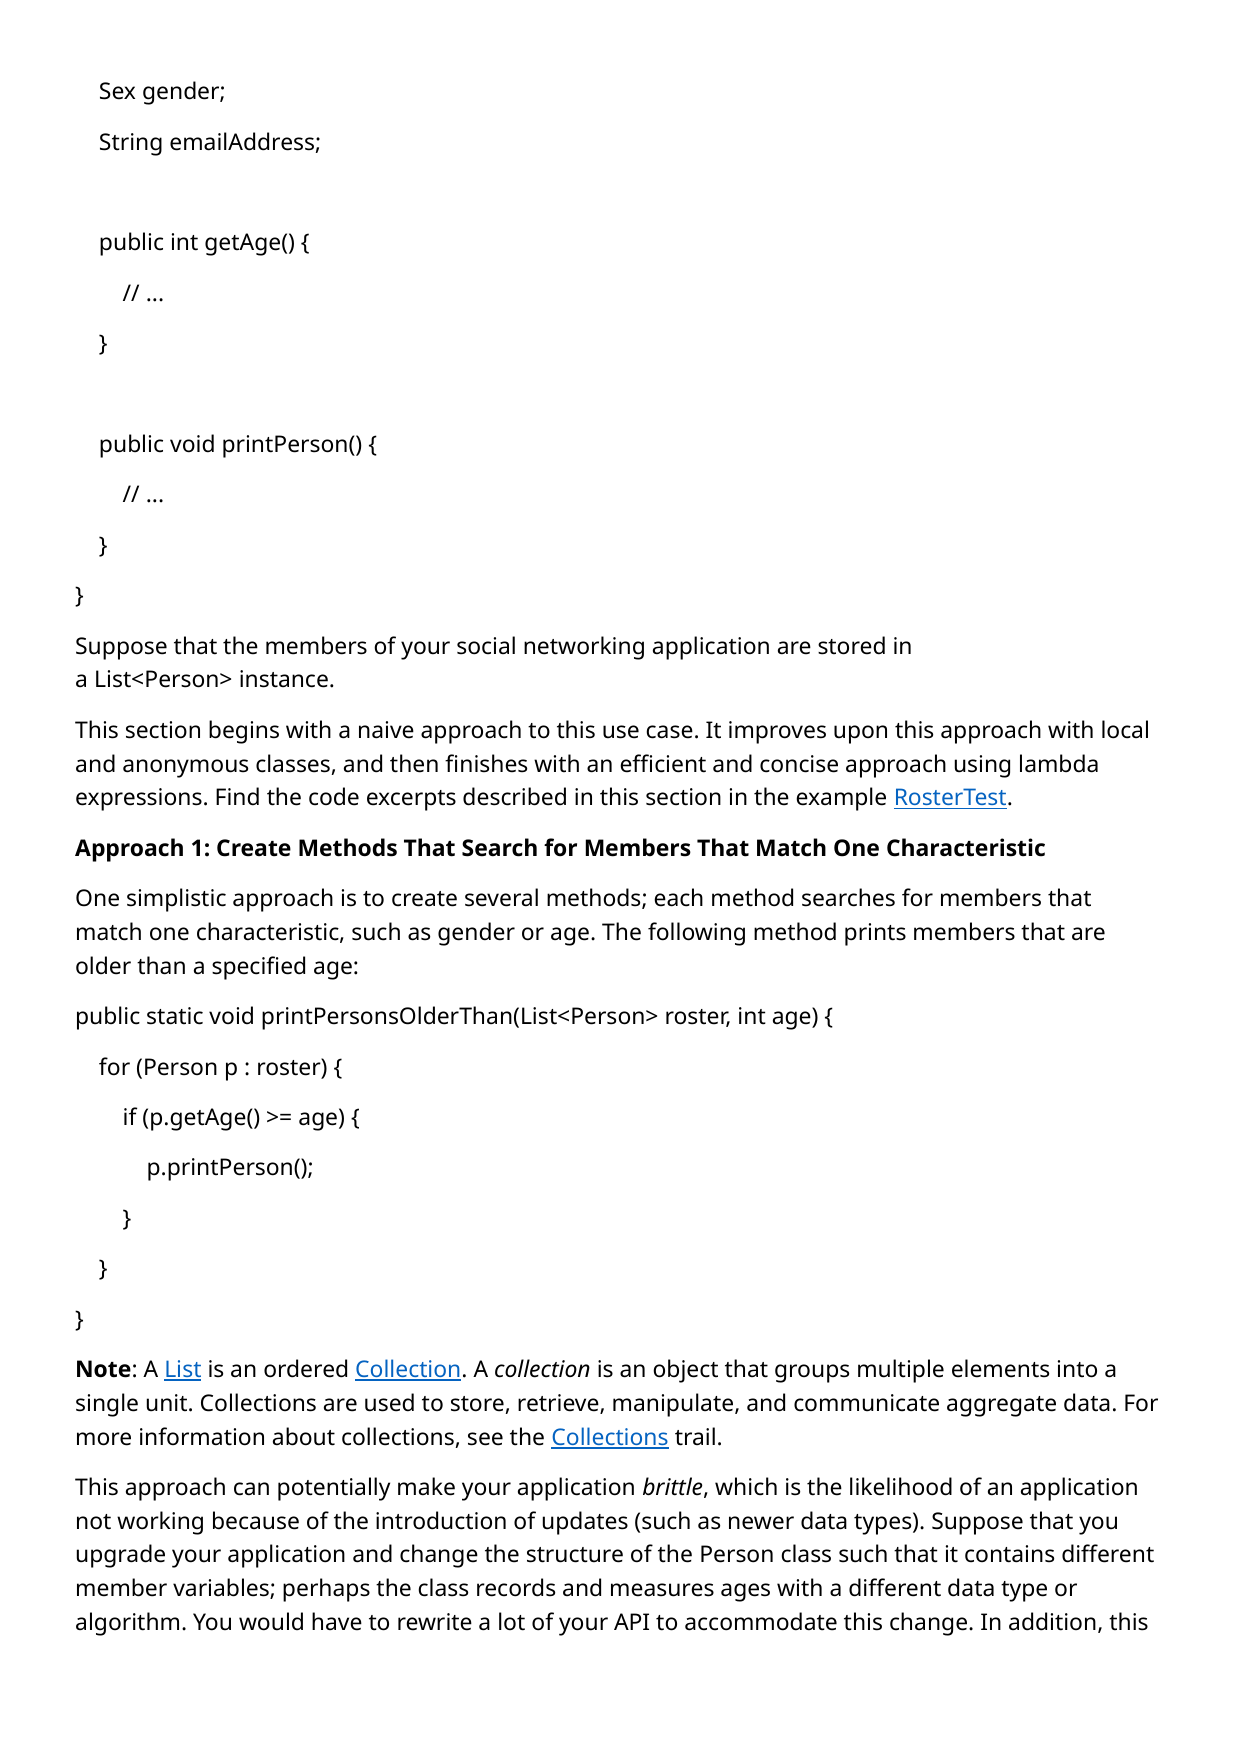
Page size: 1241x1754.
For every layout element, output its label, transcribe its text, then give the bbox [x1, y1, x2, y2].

text } [75, 529, 1165, 560]
text } [75, 1202, 1165, 1233]
text This section begins with a naive approach to this use case. It improves upon this approach with local and anonymous classes, and then finishes with an efficient and concise approach using lambda expressions. Find the code excerpts described in this section in the example RosterTest. [75, 714, 1165, 812]
text One simplistic approach is to create several methods; each method searches for members that match one characteristic, such as gender or age. The following method prints members that are older than a specified age: [75, 882, 1165, 981]
text Approach 1: Create Methods That Search for Members That Match One Characteristic [75, 832, 1165, 863]
text } [75, 327, 1165, 358]
text p.printPerson(); [75, 1151, 1165, 1182]
text Suppose that the members of your social networking application are stored in a List<Person> instance. [75, 629, 1165, 694]
text String emailAddress; [75, 125, 1165, 157]
text // ... [75, 478, 1165, 509]
text public static void printPersonsOlderThan(List<Person> roster, int age) { [75, 1000, 1165, 1031]
text for (Person p : roster) { [75, 1050, 1165, 1082]
text } [75, 579, 1165, 610]
text Sex gender; [75, 75, 1165, 106]
text if (p.getAge() >= age) { [75, 1101, 1165, 1132]
text // ... [75, 277, 1165, 308]
text } [75, 1252, 1165, 1283]
text Note: A List is an ordered Collection. A collection is an object that groups multiple elements into a single unit. Collections are used to store, retrieve, manipulate, and communicate aggregate data. For more information about collections, see the Collections trail. [75, 1353, 1165, 1452]
text } [75, 1302, 1165, 1334]
text public int getAge() { [75, 226, 1165, 257]
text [75, 1471, 1165, 1637]
text public void printPerson() { [75, 428, 1165, 459]
